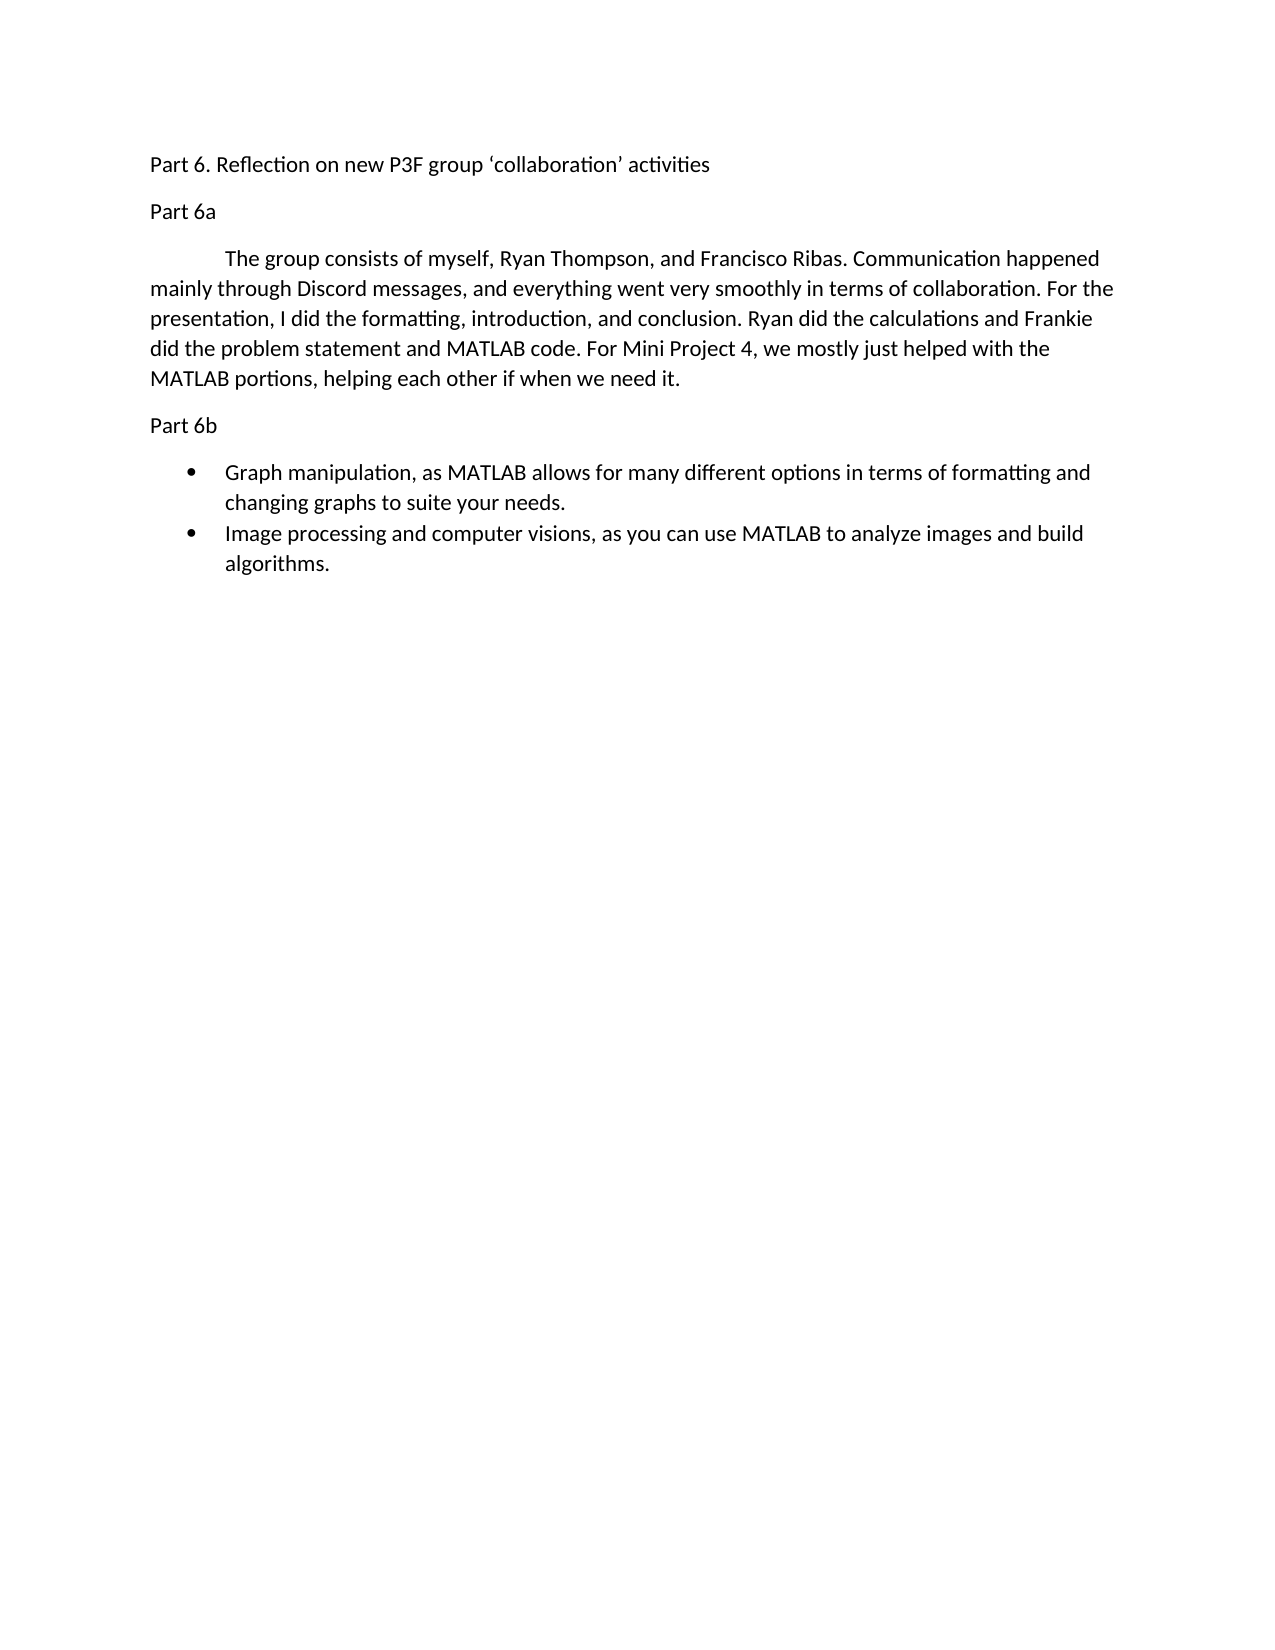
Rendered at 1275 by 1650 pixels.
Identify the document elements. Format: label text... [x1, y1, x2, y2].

text Part 6a [150, 197, 1125, 225]
text Part 6. Reflection on new P3F group ‘collaboration’ activities [150, 150, 1125, 178]
text Part 6b [150, 411, 1125, 439]
text The group consists of myself, Ryan Thompson, and Francisco Ribas. Communication happened mainly through Discord messages, and everything went very smoothly in terms of collaboration. For the presentation, I did the formatting, introduction, and conclusion. Ryan did the calculations and Frankie did the problem statement and MATLAB code. For Mini Project 4, we mostly just helped with the MATLAB portions, helping each other if when we need it. [150, 244, 1125, 393]
list Image processing and computer visions, as you can use MATLAB to analyze images and build algorithms. [187, 519, 1125, 577]
list Graph manipulation, as MATLAB allows for many different options in terms of formatting and changing graphs to suite your needs. [187, 458, 1125, 517]
